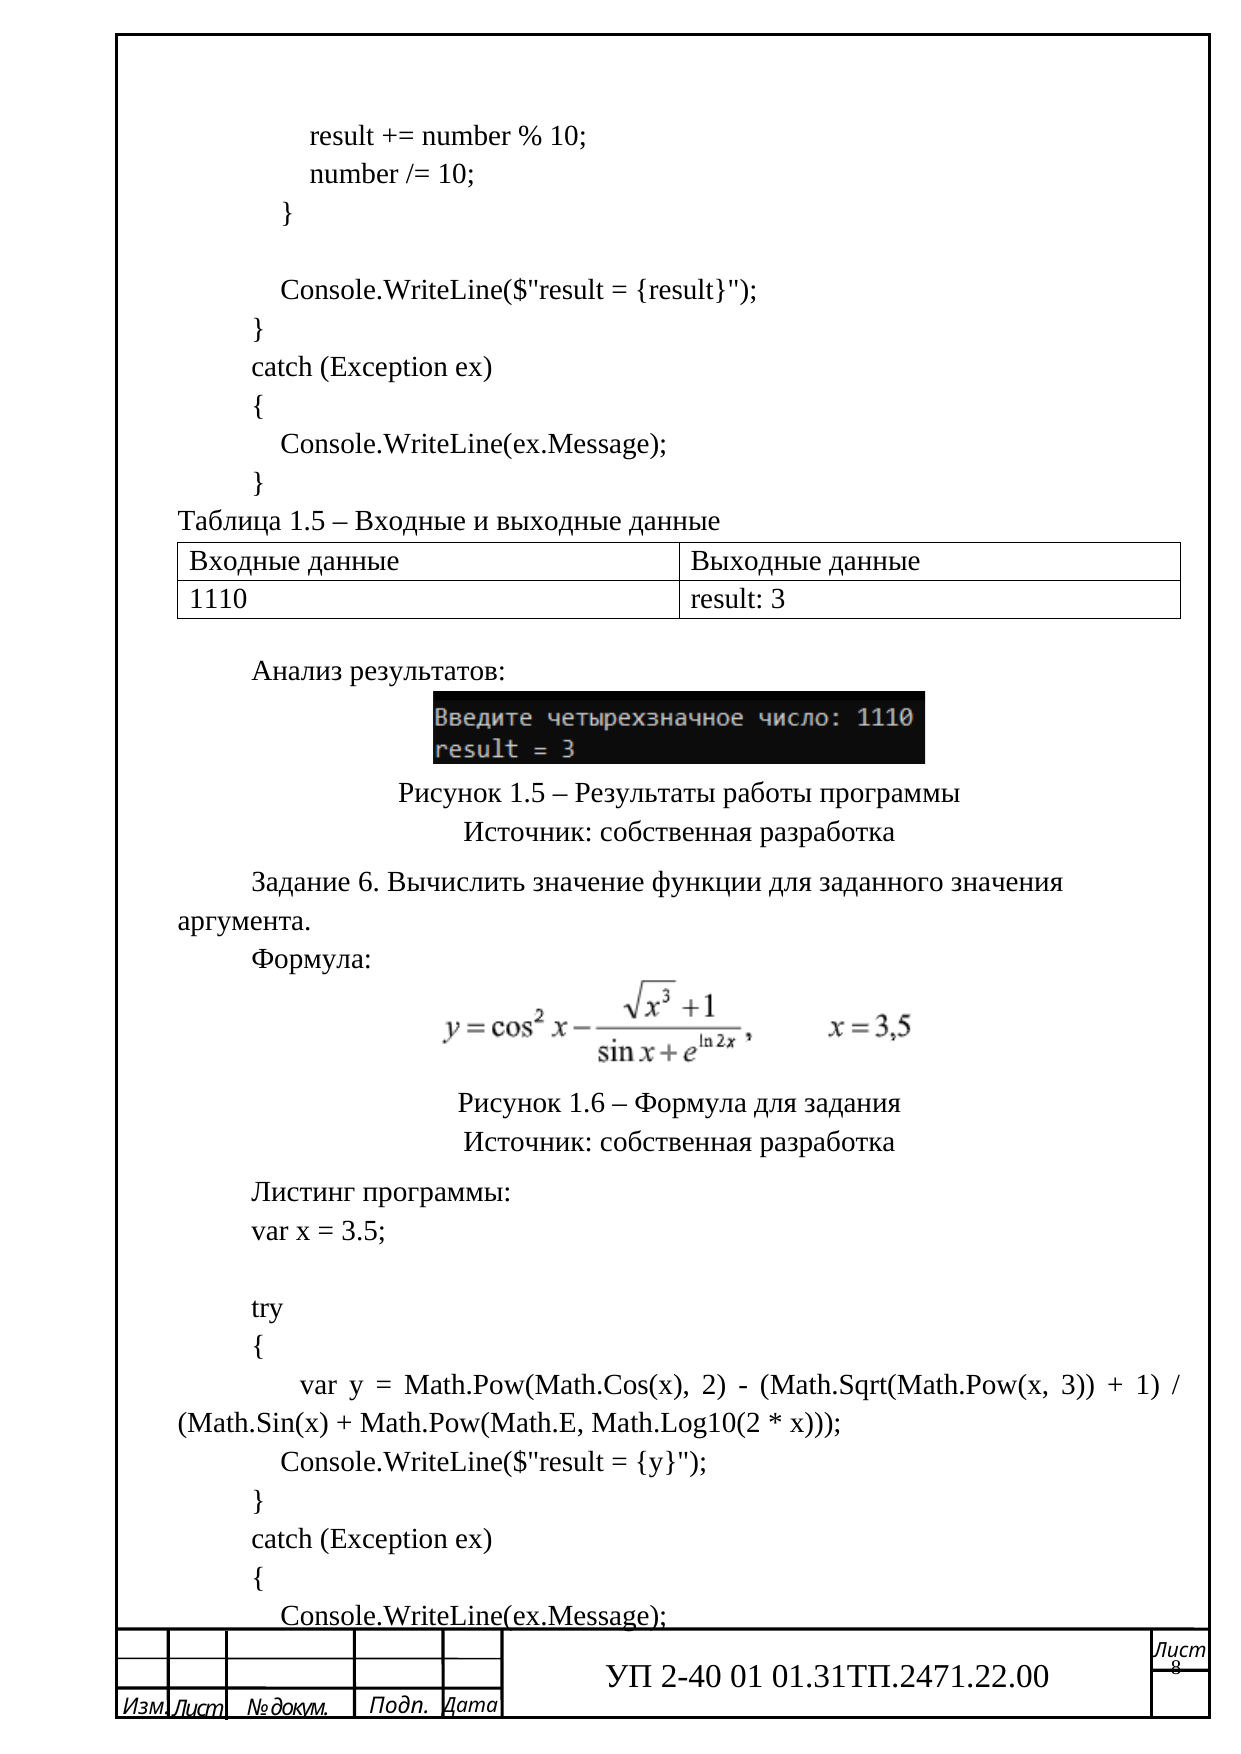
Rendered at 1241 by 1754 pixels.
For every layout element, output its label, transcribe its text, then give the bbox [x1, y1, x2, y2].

text } [177, 195, 1181, 229]
text } [177, 311, 1181, 344]
text Анализ результатов: [177, 653, 1181, 686]
text Рисунок 1.5 – Результаты работы программы [177, 775, 1181, 809]
text result += number % 10; [177, 118, 1181, 152]
table_cell 1110 [178, 581, 679, 618]
text Console.WriteLine(ex.Message); [177, 1598, 1181, 1632]
text number /= 10; [177, 157, 1181, 190]
text Рисунок 1.6 – Формула для задания [177, 1086, 1181, 1119]
table_header Входные данные [178, 543, 679, 580]
text Листинг программы: [177, 1174, 1181, 1208]
picture [433, 691, 926, 764]
text Источник: собственная разработка [177, 814, 1181, 847]
text Источник: собственная разработка [177, 1124, 1181, 1158]
text { [177, 1560, 1181, 1593]
text var y = Math.Pow(Math.Cos(x), 2) - (Math.Sqrt(Math.Pow(x, 3)) + 1) / (Math.Sin(x) + Math.Pow(Math.E, Math.Log10(2 * x))); [177, 1367, 1181, 1439]
text catch (Exception ex) [177, 1521, 1181, 1555]
text catch (Exception ex) [177, 349, 1181, 383]
picture [430, 979, 929, 1074]
text } [177, 1483, 1181, 1516]
text Console.WriteLine(ex.Message); [177, 426, 1181, 460]
table_cell result: 3 [680, 581, 1180, 618]
text Console.WriteLine($"result = {y}"); [177, 1444, 1181, 1478]
table_header Выходные данные [680, 543, 1180, 580]
text { [177, 1328, 1181, 1362]
text Таблица 1.5 – Входные и выходные данные [177, 503, 1181, 537]
text Формула: [177, 941, 1181, 975]
text try [177, 1290, 1181, 1323]
text Задание 6. Вычислить значение функции для заданного значения аргумента. [177, 864, 1181, 936]
text Console.WriteLine($"result = {result}"); [177, 272, 1181, 306]
text var x = 3.5; [177, 1213, 1181, 1246]
text { [177, 388, 1181, 421]
text } [177, 465, 1181, 498]
